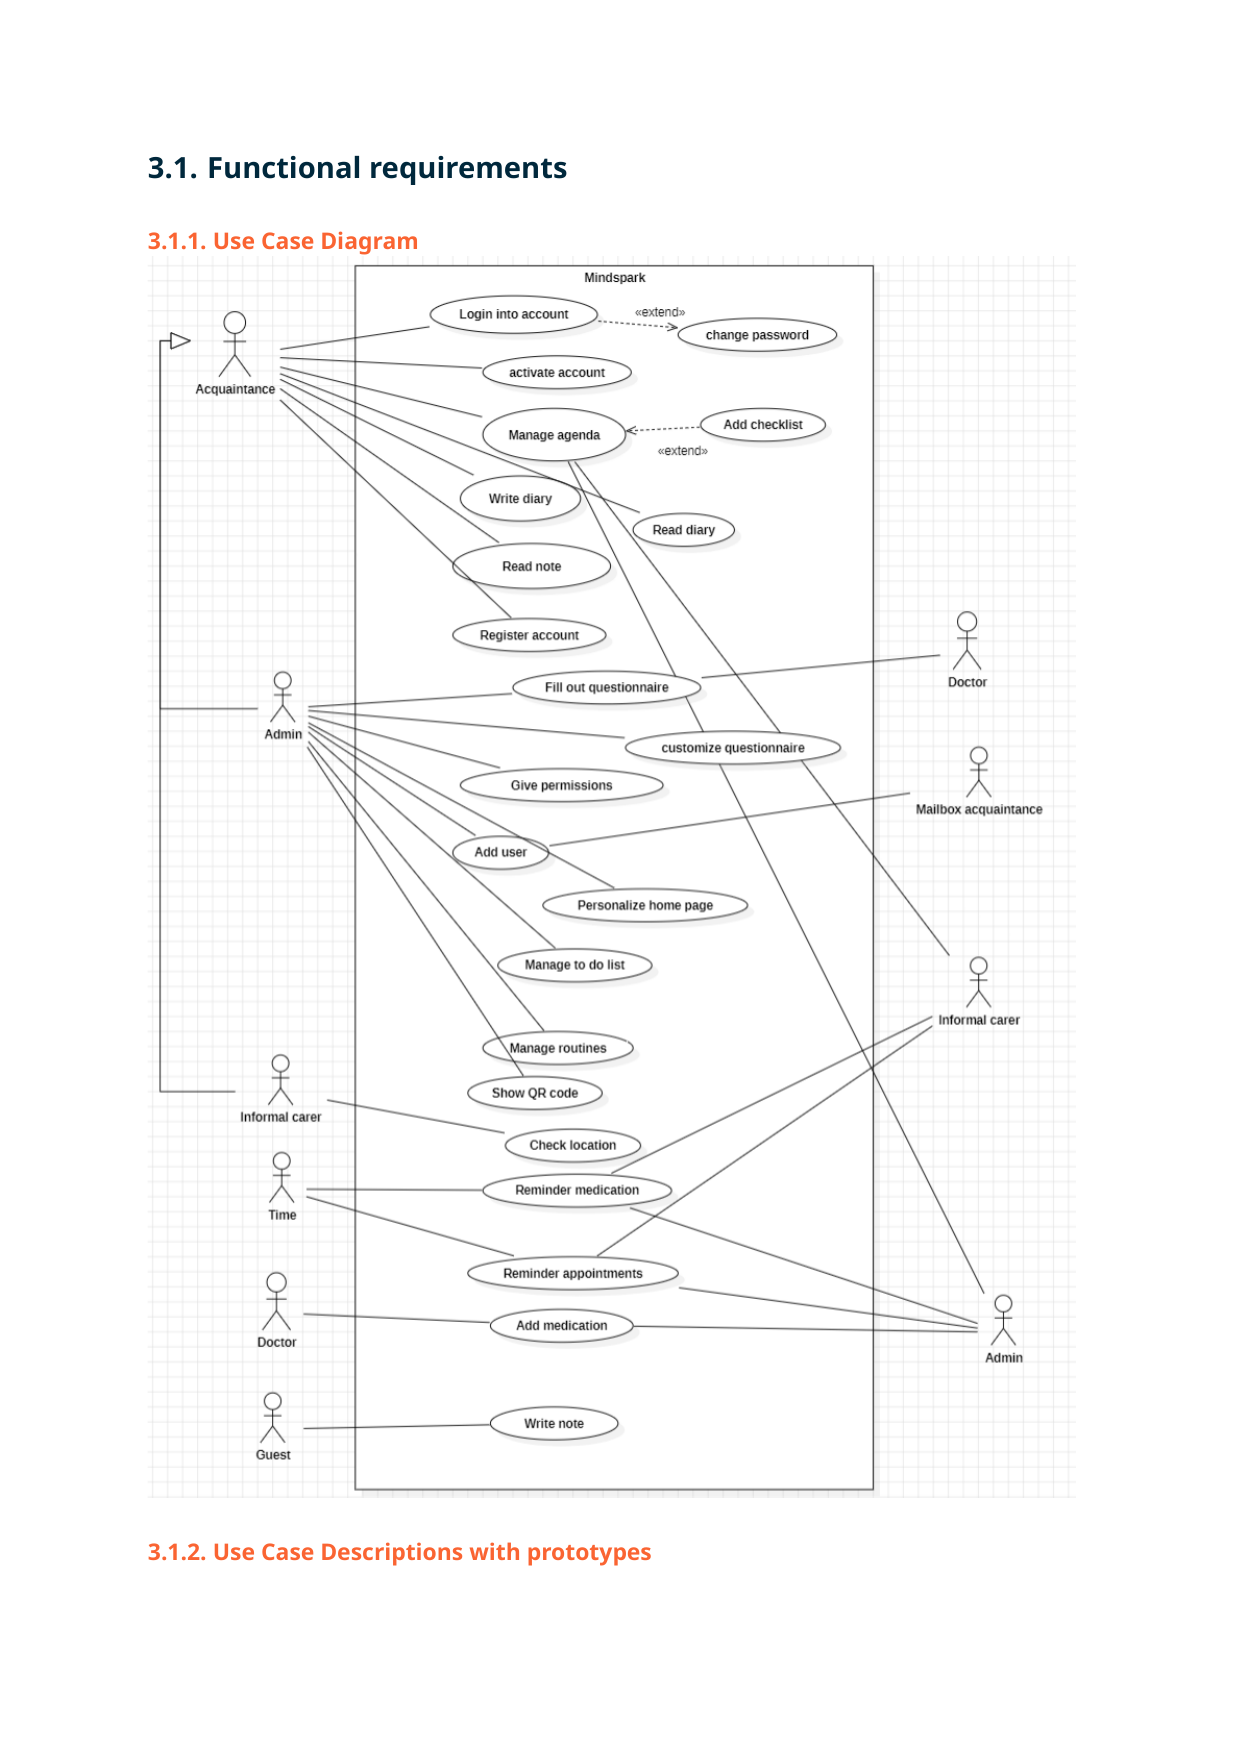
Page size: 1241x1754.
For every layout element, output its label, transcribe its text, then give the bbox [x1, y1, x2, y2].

subtitle Functional requirements [148, 148, 1092, 187]
subtitle Use Case Descriptions with prototypes [148, 1535, 1092, 1567]
picture [147, 256, 1076, 1498]
